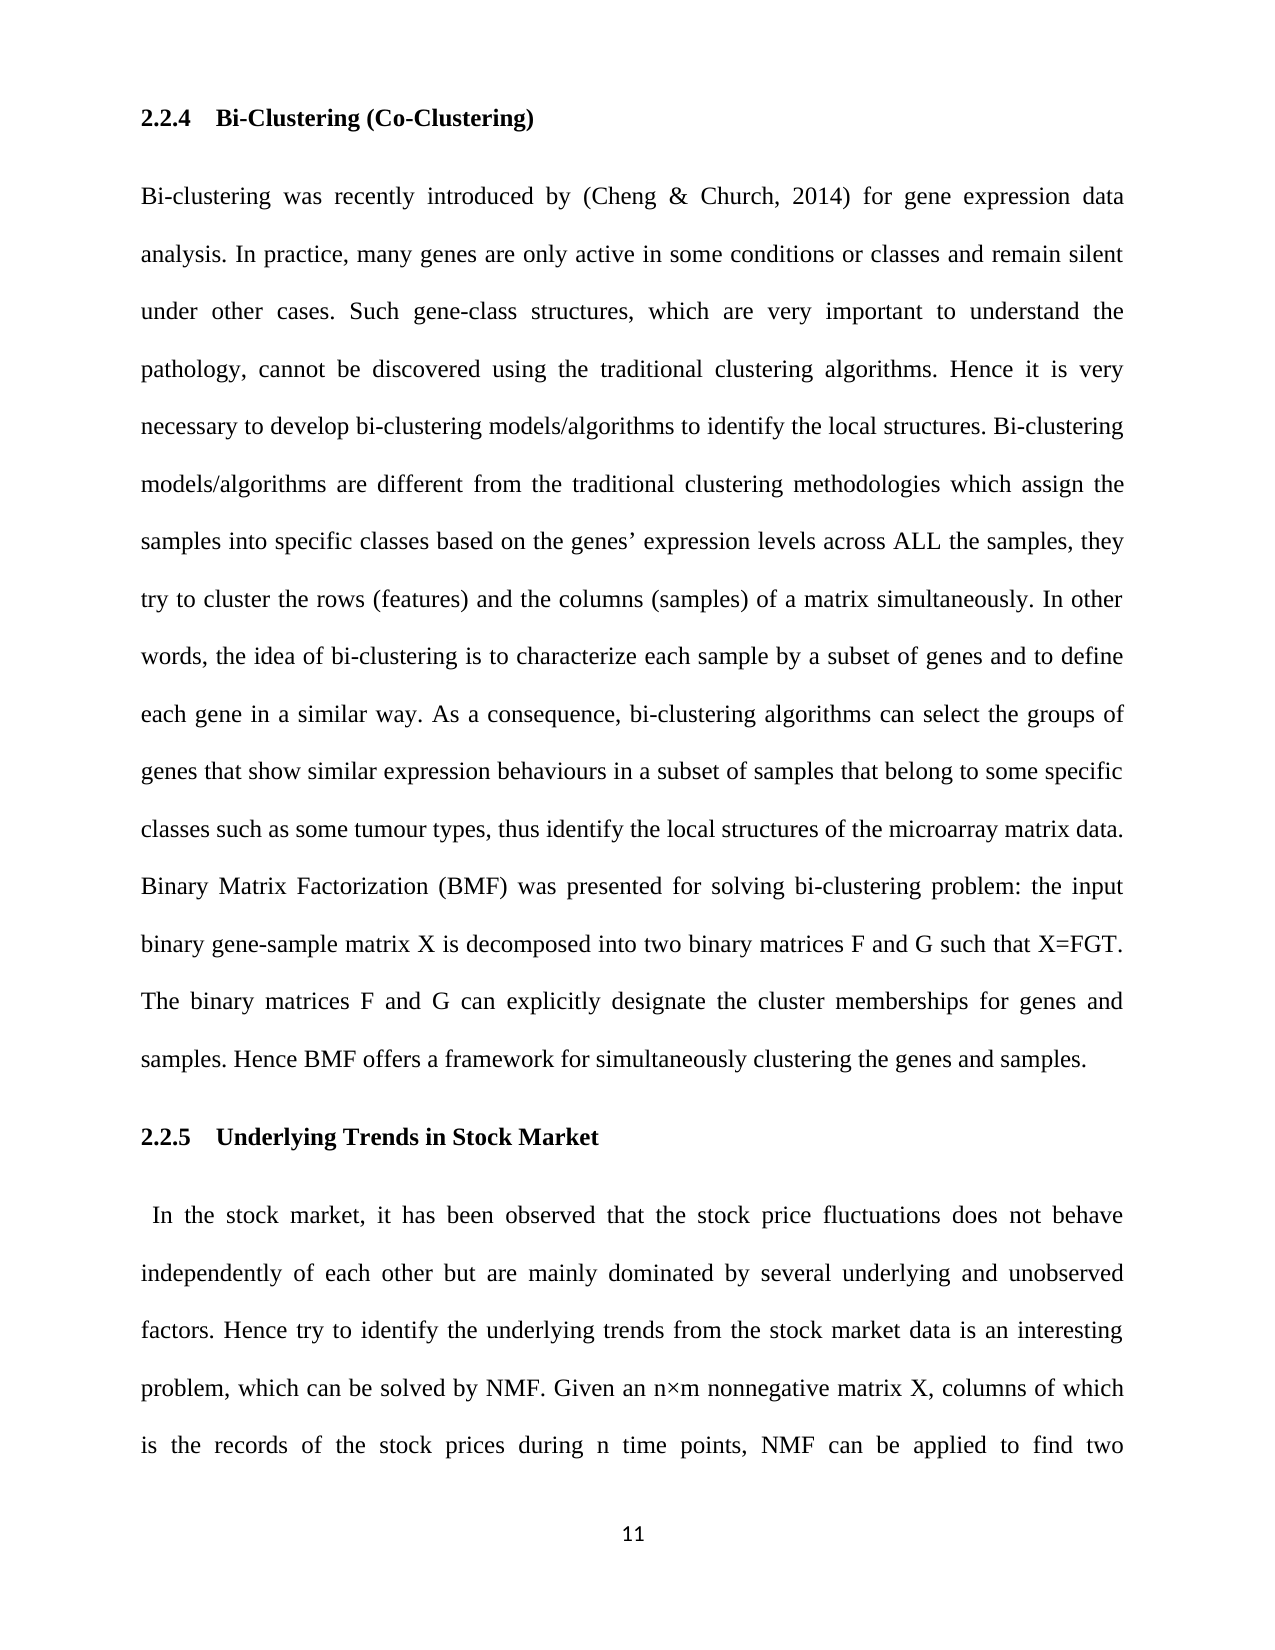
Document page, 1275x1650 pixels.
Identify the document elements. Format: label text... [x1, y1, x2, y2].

text 2.2.4 Bi-Clustering (Co-Clustering) [141, 103, 1125, 132]
text 2.2.5 Underlying Trends in Stock Market [141, 1122, 1125, 1151]
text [141, 1201, 1125, 1459]
text Bi-clustering was recently introduced by (Cheng & Church, 2014) for gene expression data analysis. In practice, many genes are only active in some conditions or classes and remain silent under other cases. Such gene-class structures, which are very important to understand the pathology, cannot be discovered using the traditional clustering algorithms. Hence it is very necessary to develop bi-clustering models/algorithms to identify the local structures. Bi-clustering models/algorithms are different from the traditional clustering methodologies which assign the samples into specific classes based on the genes’ expression levels across ALL the samples, they try to cluster the rows (features) and the columns (samples) of a matrix simultaneously. In other words, the idea of bi-clustering is to characterize each sample by a subset of genes and to define each gene in a similar way. As a consequence, bi-clustering algorithms can select the groups of genes that show similar expression behaviours in a subset of samples that belong to some specific classes such as some tumour types, thus identify the local structures of the microarray matrix data. Binary Matrix Factorization (BMF) was presented for solving bi-clustering problem: the input binary gene-sample matrix X is decomposed into two binary matrices F and G such that X=FGT. The binary matrices F and G can explicitly designate the cluster memberships for genes and samples. Hence BMF offers a framework for simultaneously clustering the genes and samples. [141, 181, 1125, 1073]
